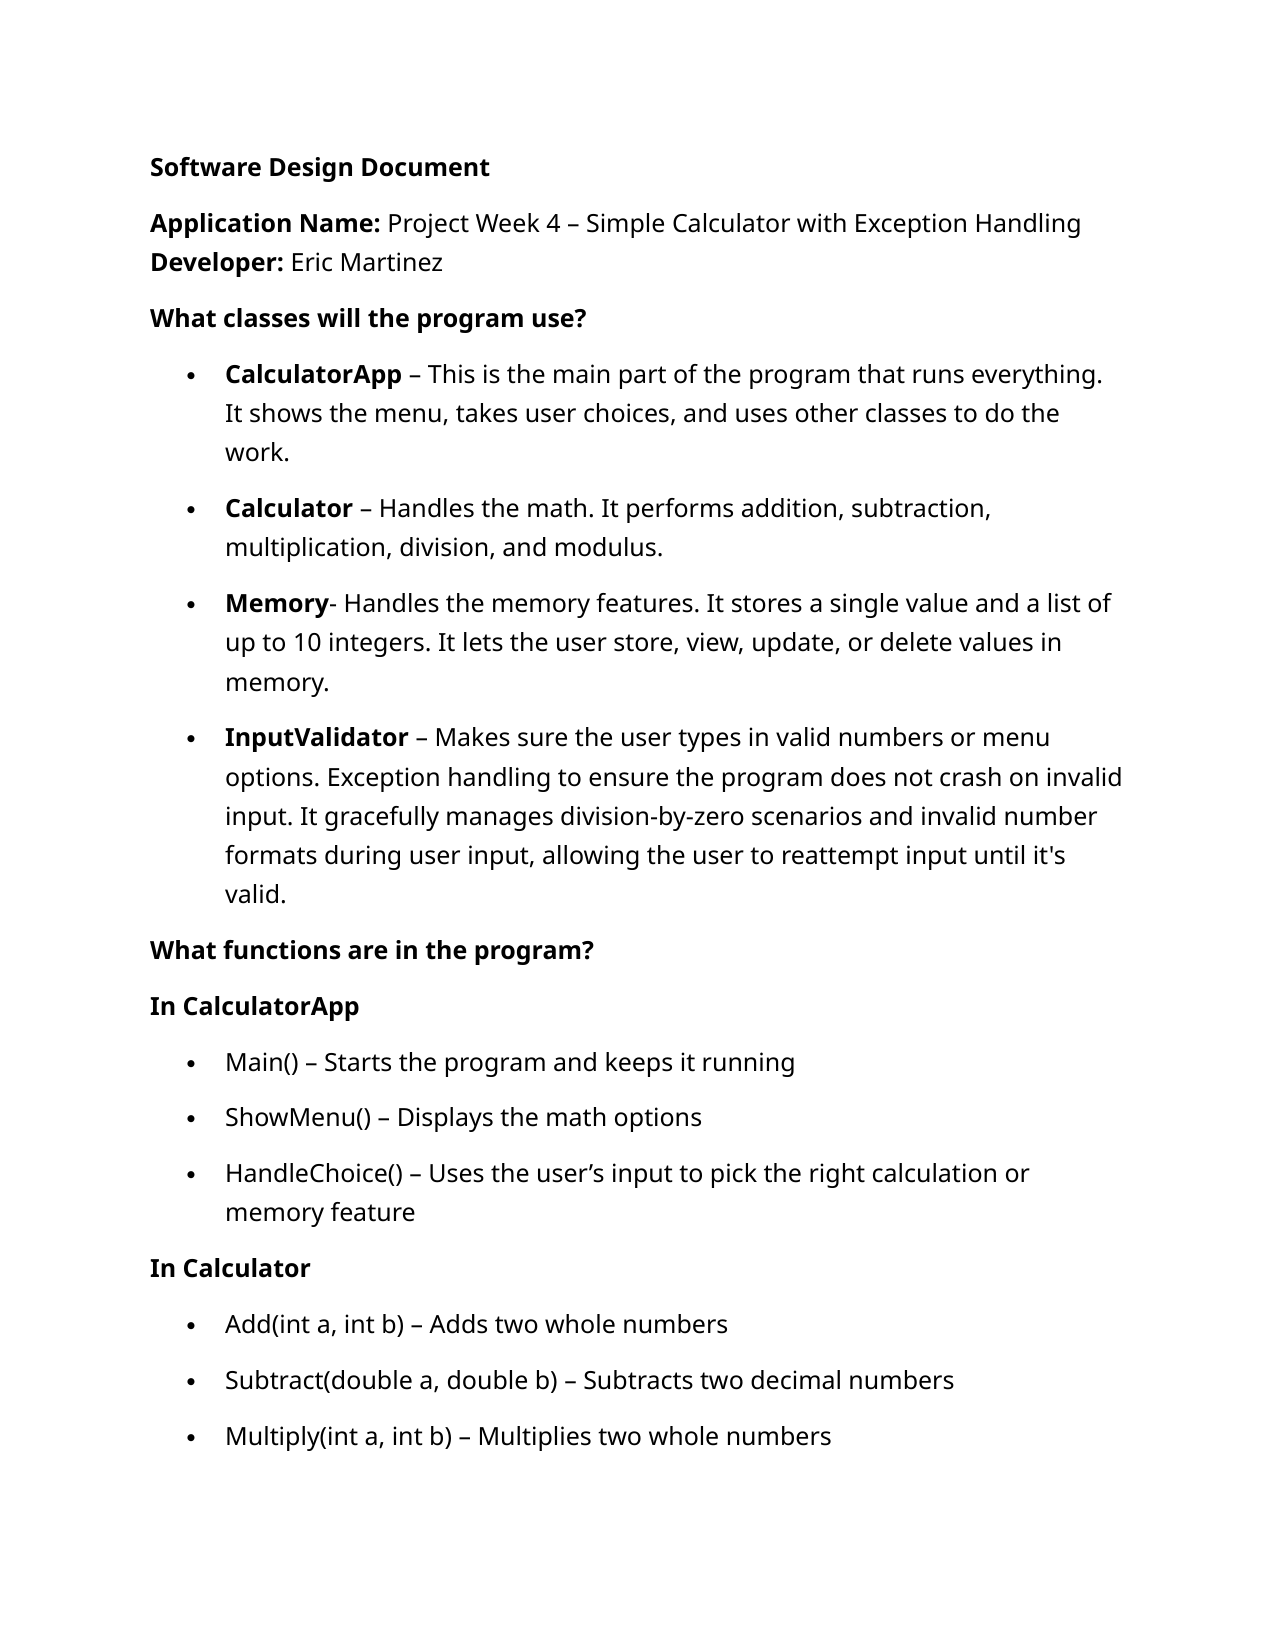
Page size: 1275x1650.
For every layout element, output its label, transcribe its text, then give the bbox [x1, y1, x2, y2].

list ShowMenu() – Displays the math options [187, 1100, 1125, 1134]
text In CalculatorApp [150, 988, 1125, 1022]
text Application Name: Project Week 4 – Simple Calculator with Exception Handling Developer: Eric Martinez [150, 206, 1125, 279]
list InputValidator – Makes sure the user types in valid numbers or menu options. Exception handling to ensure the program does not crash on invalid input. It gracefully manages division-by-zero scenarios and invalid number formats during user input, allowing the user to reattempt input until it's valid. [187, 720, 1125, 911]
list Calculator – Handles the math. It performs addition, subtraction, multiplication, division, and modulus. [187, 491, 1125, 564]
list Subtract(double a, double b) – Subtracts two decimal numbers [187, 1362, 1125, 1397]
list CalculatorApp – This is the main part of the program that runs everything. It shows the menu, takes user choices, and uses other classes to do the work. [187, 357, 1125, 469]
text Software Design Document [150, 150, 1125, 184]
list Add(int a, int b) – Adds two whole numbers [187, 1307, 1125, 1341]
list HandleChoice() – Uses the user’s input to pick the right calculation or memory feature [187, 1156, 1125, 1229]
text What classes will the program use? [150, 301, 1125, 335]
list Multiply(int a, int b) – Multiplies two whole numbers [187, 1418, 1125, 1452]
text In Calculator [150, 1251, 1125, 1285]
list Memory- Handles the memory features. It stores a single value and a list of up to 10 integers. It lets the user store, view, update, or delete values in memory. [187, 586, 1125, 698]
text What functions are in the program? [150, 932, 1125, 967]
list Main() – Starts the program and keeps it running [187, 1044, 1125, 1078]
